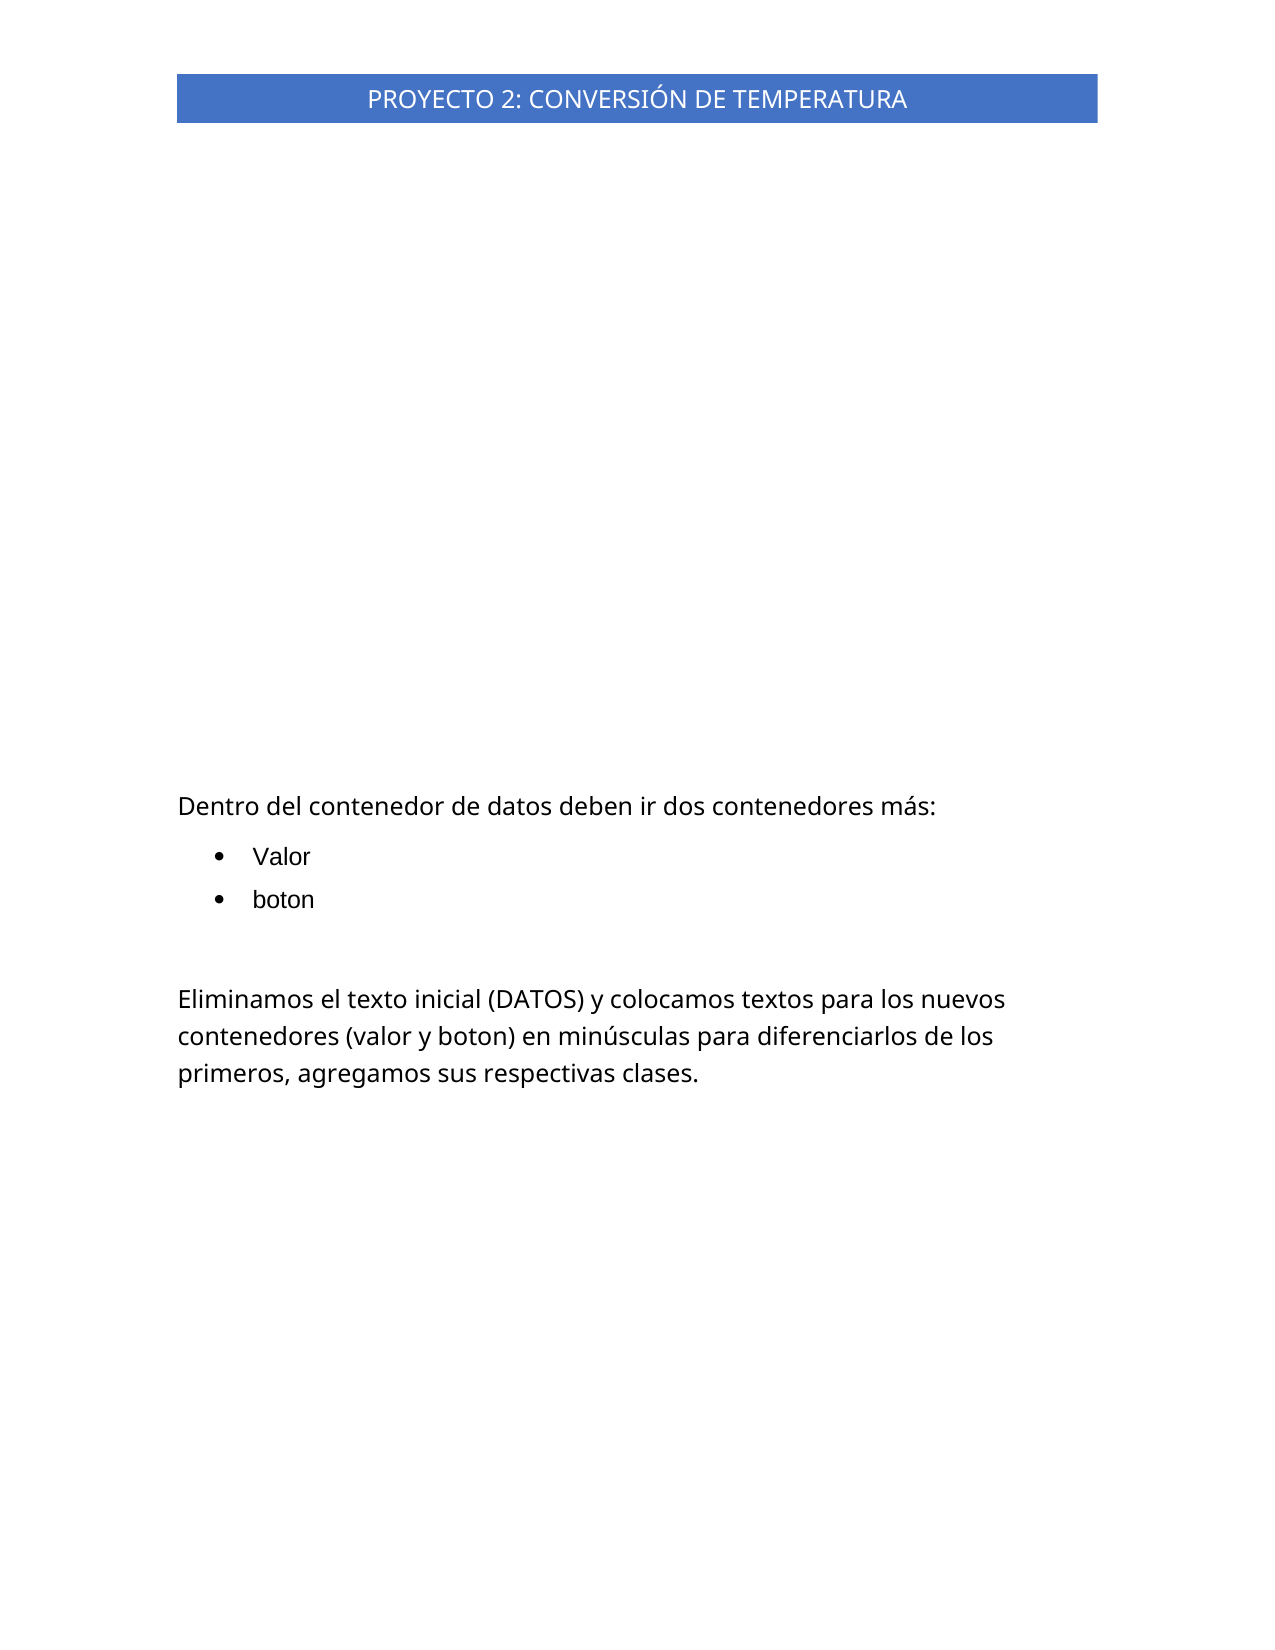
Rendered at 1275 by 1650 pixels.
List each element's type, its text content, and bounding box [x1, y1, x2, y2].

subtitle boton [215, 886, 1098, 914]
text Dentro del contenedor de datos deben ir dos contenedores más: [177, 789, 1098, 823]
subtitle Valor [215, 842, 1098, 871]
text Eliminamos el texto inicial (DATOS) y colocamos textos para los nuevos contenedores (valor y boton) en minúsculas para diferenciarlos de los primeros, agregamos sus respectivas clases. [177, 982, 1098, 1090]
